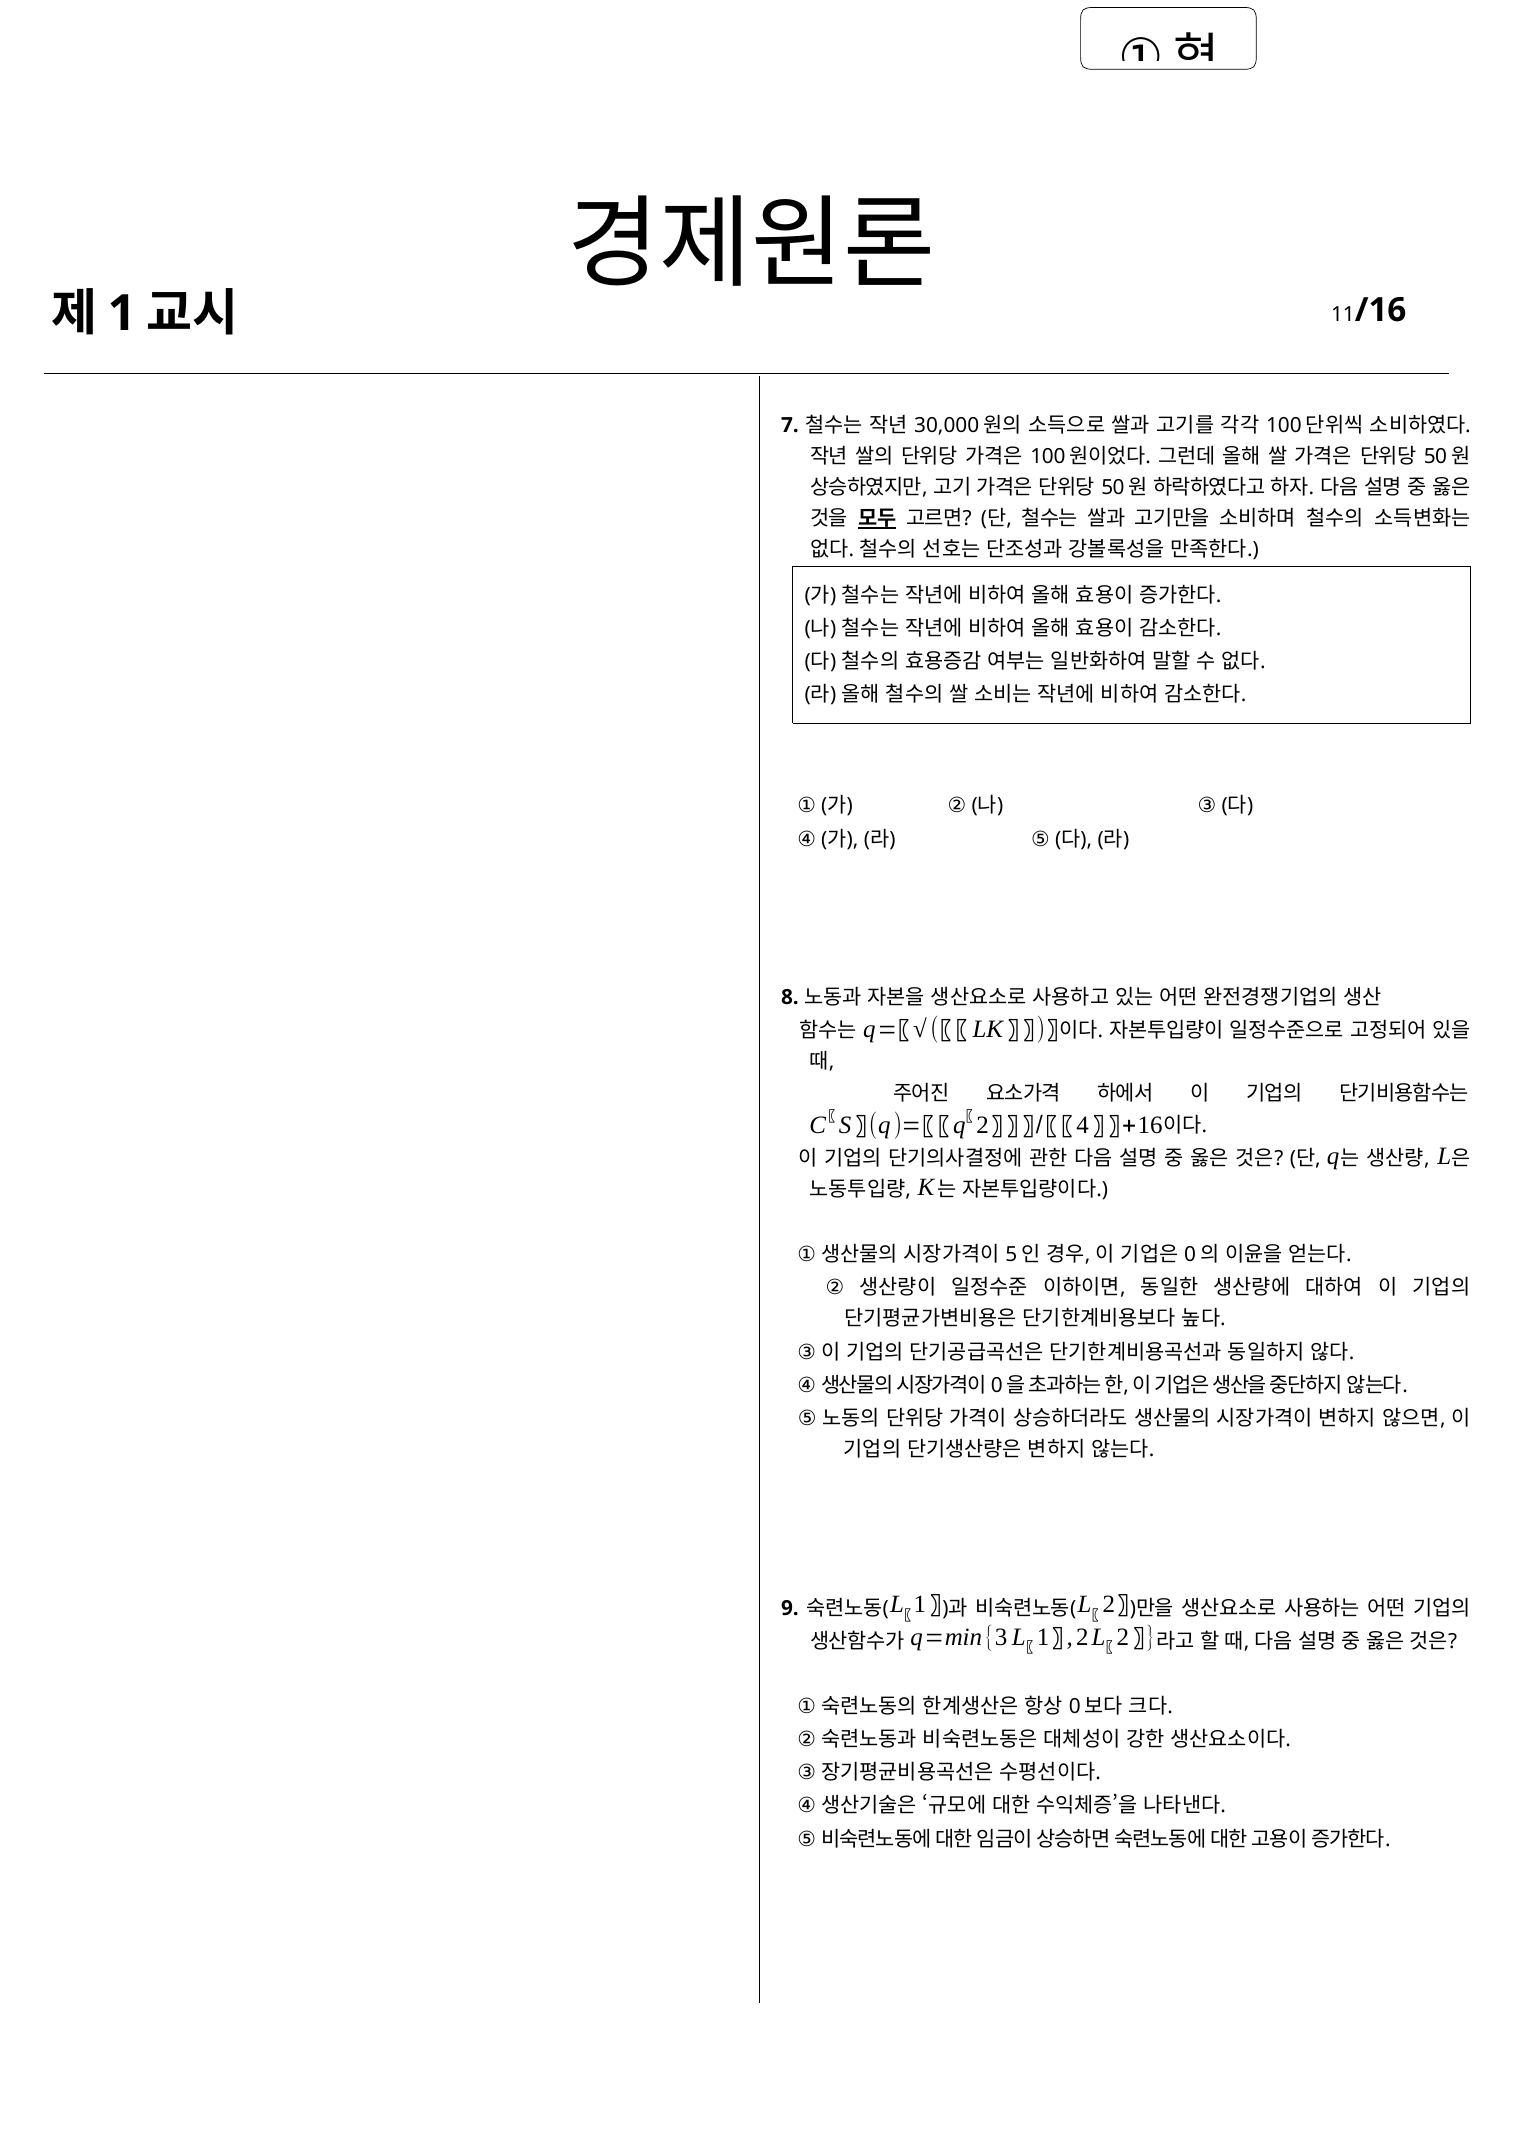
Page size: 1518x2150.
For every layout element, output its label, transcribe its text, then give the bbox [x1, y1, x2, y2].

text ③ 장기평균비용곡선은 수평선이다. [781, 1755, 1471, 1786]
text ⑤ 비숙련노동에 대한 임금이 상승하면 숙련노동에 대한 고용이 증가한다. [781, 1822, 1471, 1852]
text ④ (가), (라) ⑤ (다), (라) [781, 822, 1471, 852]
text ④ 생산물의 시장가격이 0을 초과하는 한, 이 기업은 생산을 중단하지 않는다. [781, 1368, 1471, 1398]
text 주어진 요소가격 하에서 이 기업의 단기비용함수는 이다. [781, 1076, 1471, 1139]
text ④ 생산기술은 ‘규모에 대한 수익체증’을 나타낸다. [781, 1789, 1471, 1819]
text ① 생산물의 시장가격이 5인 경우, 이 기업은 0의 이윤을 얻는다. [781, 1237, 1471, 1268]
text ③ 이 기업의 단기공급곡선은 단기한계비용곡선과 동일하지 않다. [781, 1335, 1471, 1365]
text 함수는 이다. 자본투입량이 일정수준으로 고정되어 있을 때, [781, 1014, 1471, 1074]
text ⑤ 노동의 단위당 가격이 상승하더라도 생산물의 시장가격이 변하지 않으면, 이 기업의 단기생산량은 변하지 않는다. [781, 1401, 1471, 1463]
text 9. 숙련노동()과 비숙련노동()만을 생산요소로 사용하는 어떤 기업의 생산함수가 라고 할 때, 다음 설명 중 옳은 것은? [781, 1591, 1471, 1655]
text ① (가) ② (나) ③ (다) [781, 788, 1471, 819]
text 8. 노동과 자본을 생산요소로 사용하고 있는 어떤 완전경쟁기업의 생산 [781, 980, 1471, 1011]
text ② 숙련노동과 비숙련노동은 대체성이 강한 생산요소이다. [781, 1722, 1471, 1752]
text ② 생산량이 일정수준 이하이면, 동일한 생산량에 대하여 이 기업의 단기평균가변비용은 단기한계비용보다 높다. [781, 1271, 1471, 1332]
text ① 숙련노동의 한계생산은 항상 0보다 크다. [781, 1689, 1471, 1719]
text 7. 철수는 작년 30,000원의 소득으로 쌀과 고기를 각각 100단위씩 소비하였다. 작년 쌀의 단위당 가격은 100원이었다. 그런데 올해 쌀 가격은 단위당 50원 상승하였지만, 고기 가격은 단위당 50원 하락하였다고 하자. 다음 설명 중 옳은 것을 모두 고르면? (단, 철수는 쌀과 고기만을 소비하며 철수의 소득변화는 없다. 철수의 선호는 단조성과 강볼록성을 만족한다.) [781, 408, 1471, 563]
table_header (가) 철수는 작년에 비하여 올해 효용이 증가한다. (나) 철수는 작년에 비하여 올해 효용이 감소한다. (다) 철수의 효용증감 여부는 일반화하여 말할 수 없다. (라) 올해 철수의 쌀 소비는 작년에 비하여 감소한다. [793, 567, 1470, 722]
text 이 기업의 단기의사결정에 관한 다음 설명 중 옳은 것은? (단, 는 생산량, 은 노동투입량, 는 자본투입량이다.) [781, 1142, 1471, 1203]
